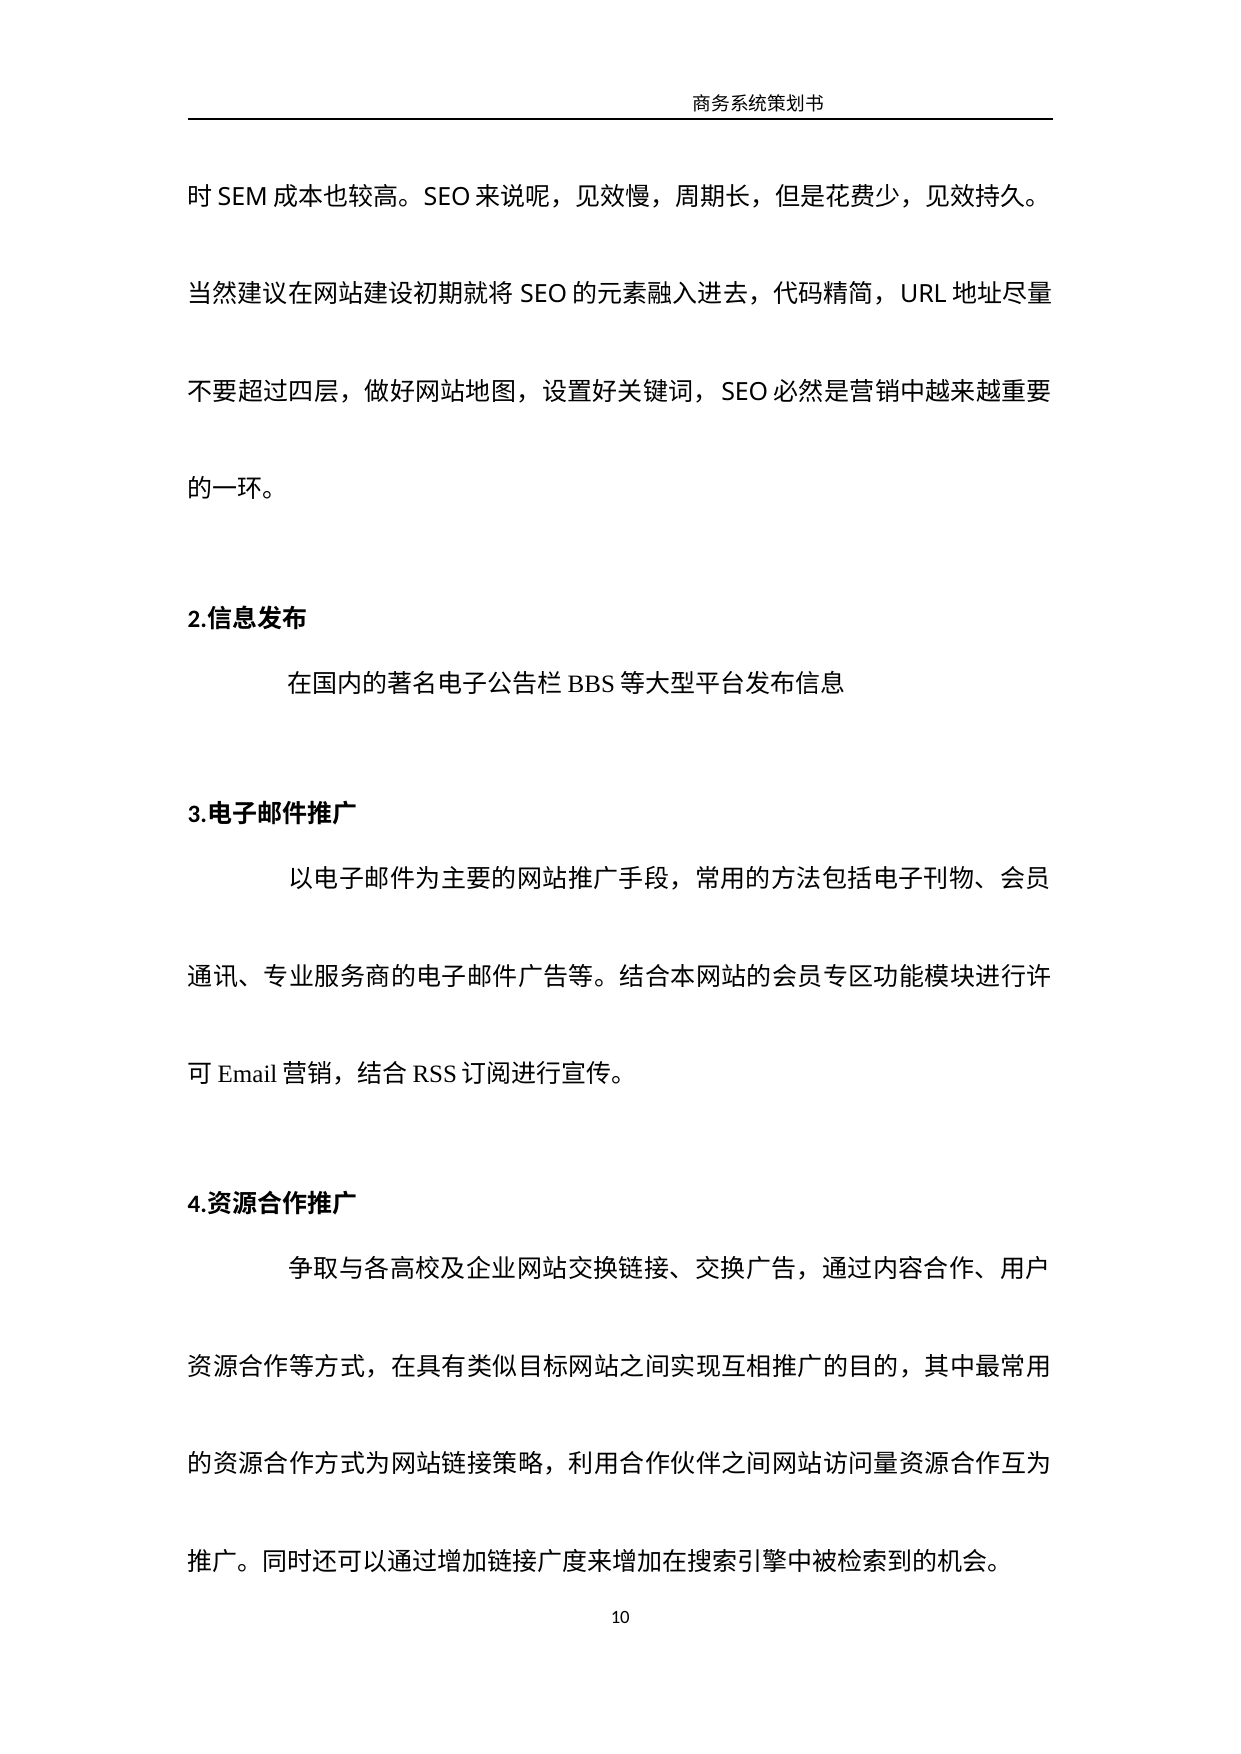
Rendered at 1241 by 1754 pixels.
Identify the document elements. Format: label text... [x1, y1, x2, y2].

text 在国内的著名电子公告栏BBS等大型平台发布信息 [187, 649, 1053, 714]
text 争取与各高校及企业网站交换链接、交换广告，通过内容合作、用户资源合作等方式，在具有类似目标网站之间实现互相推广的目的，其中最常用的资源合作方式为网站链接策略，利用合作伙伴之间网站访问量资源合作互为推广。同时还可以通过增加链接广度来增加在搜索引擎中被检索到的机会。 [187, 1234, 1053, 1592]
text 2.信息发布 [187, 584, 1053, 649]
text 4.资源合作推广 [187, 1169, 1053, 1234]
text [187, 162, 1053, 519]
text 以电子邮件为主要的网站推广手段，常用的方法包括电子刊物、会员通讯、专业服务商的电子邮件广告等。结合本网站的会员专区功能模块进行许可Email营销，结合RSS订阅进行宣传。 [187, 844, 1053, 1104]
text 3.电子邮件推广 [187, 779, 1053, 844]
